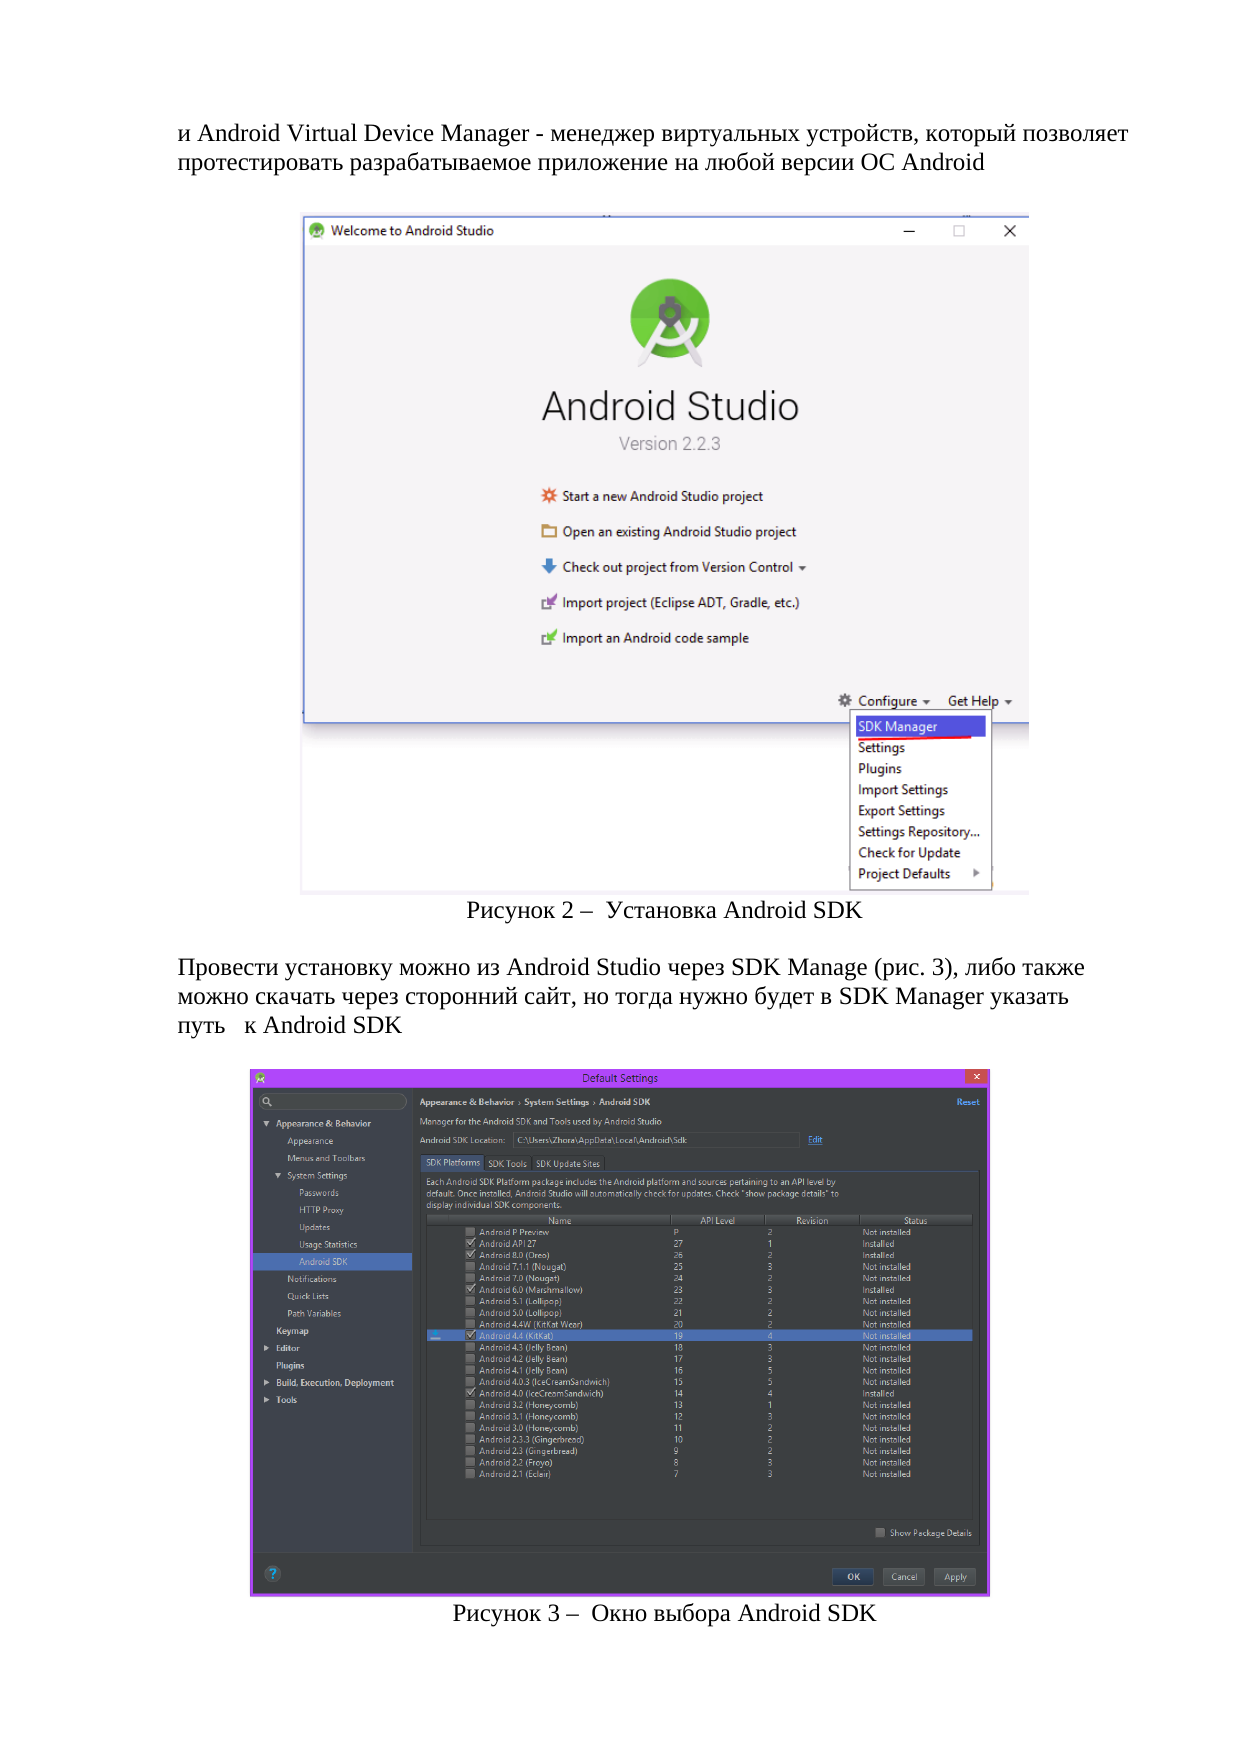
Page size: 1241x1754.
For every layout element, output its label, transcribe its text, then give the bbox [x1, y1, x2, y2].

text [177, 118, 1152, 176]
picture [299, 212, 1029, 895]
text Провести установку можно из Android Studio через SDK Manage (рис. 3), либо также можно скачать через сторонний сайт, но тогда нужно будет в SDK Manager указать путь к Android SDK [177, 952, 1152, 1039]
picture [247, 1069, 993, 1599]
